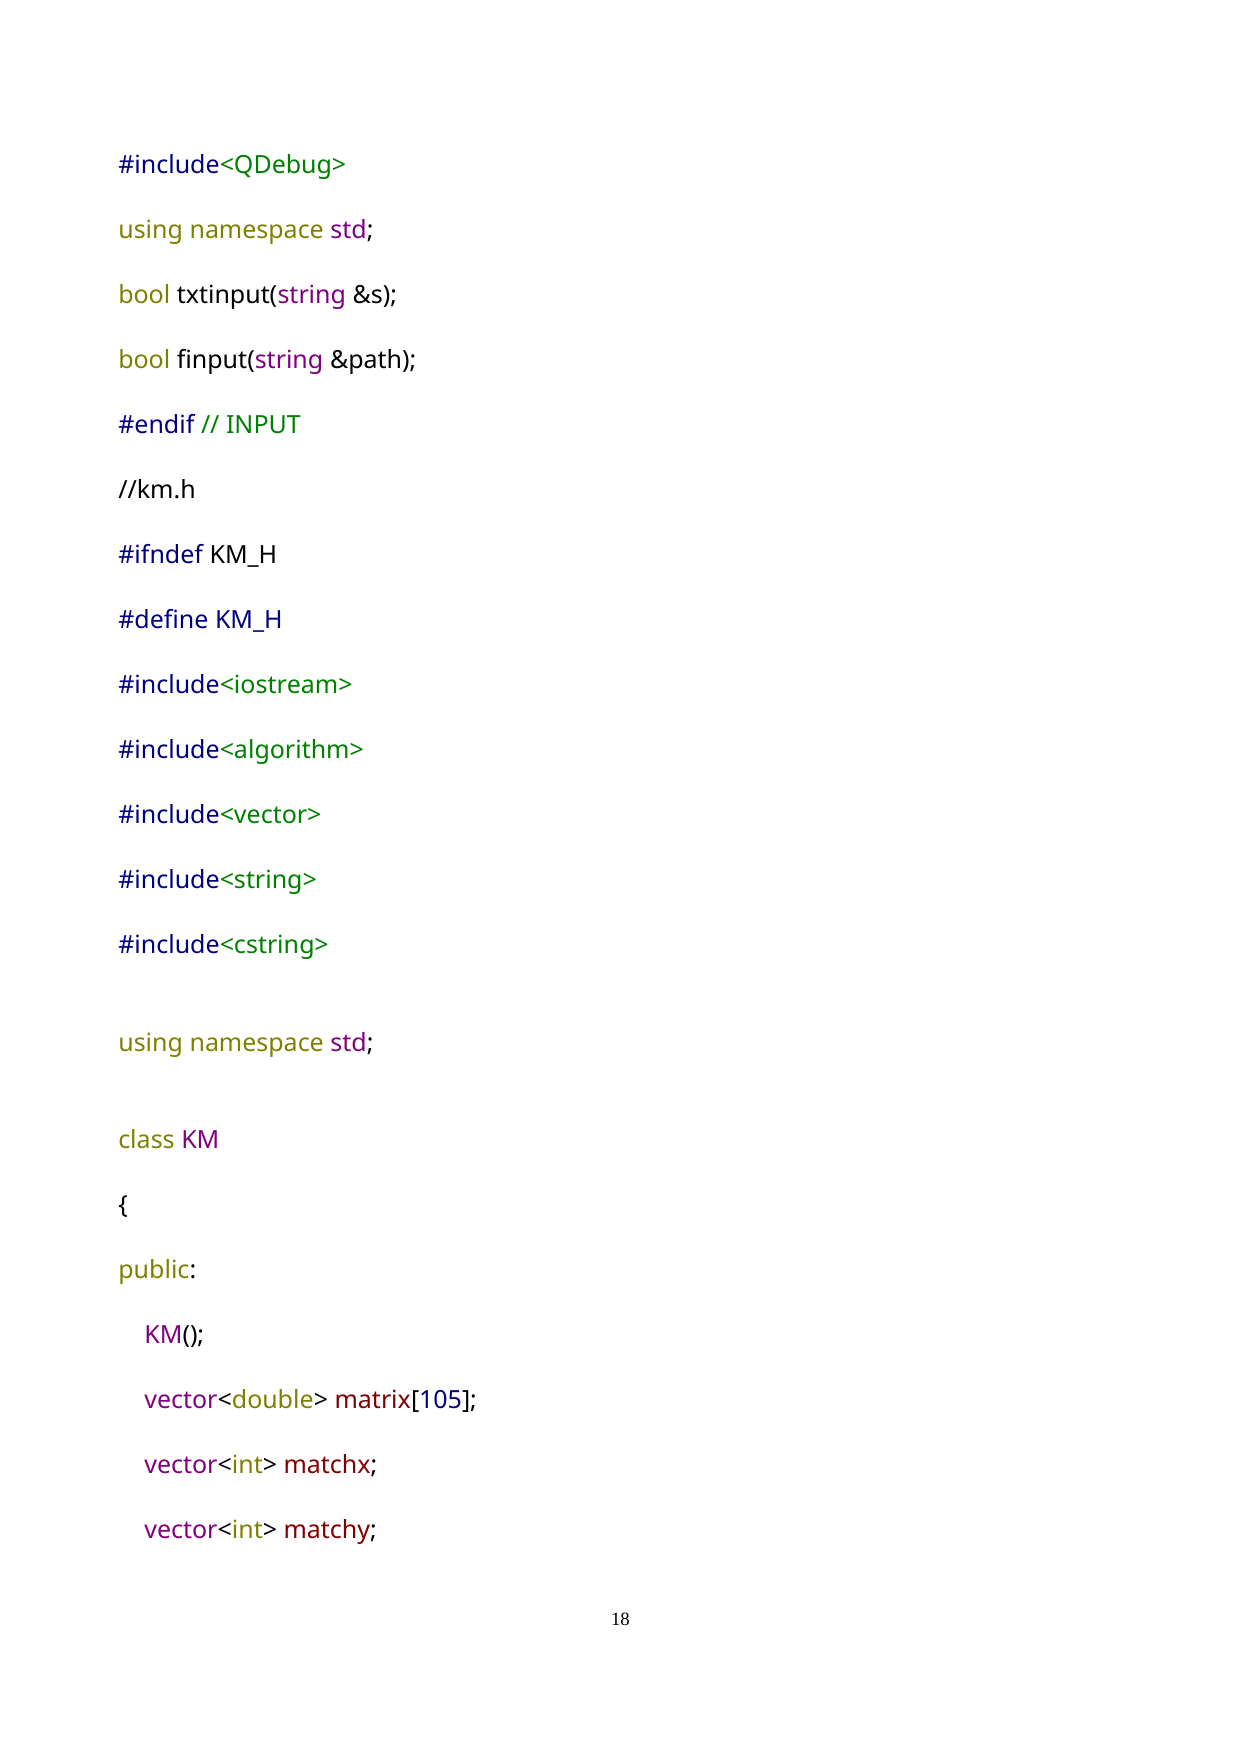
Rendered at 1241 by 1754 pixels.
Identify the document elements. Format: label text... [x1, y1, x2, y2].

text class KM [118, 1107, 1122, 1172]
text { [118, 1172, 1122, 1237]
text #include<string> [118, 847, 1122, 912]
text KM(); [118, 1302, 1122, 1367]
text #include<QDebug> [118, 132, 1122, 197]
text vector<int> matchx; [118, 1432, 1122, 1497]
text vector<double> matrix[105]; [118, 1367, 1122, 1432]
text bool txtinput(string &s); [118, 262, 1122, 327]
text #ifndef KM_H [118, 522, 1122, 587]
text #include<cstring> [118, 912, 1122, 977]
text #endif // INPUT [118, 392, 1122, 457]
text bool finput(string &path); [118, 327, 1122, 392]
text #include<algorithm> [118, 717, 1122, 782]
text using namespace std; [118, 1009, 1122, 1074]
text using namespace std; [118, 197, 1122, 262]
text vector<int> matchy; [118, 1497, 1122, 1562]
text #define KM_H [118, 587, 1122, 652]
text #include<iostream> [118, 652, 1122, 717]
text #include<vector> [118, 782, 1122, 847]
text public: [118, 1237, 1122, 1302]
text //km.h [118, 457, 1122, 522]
